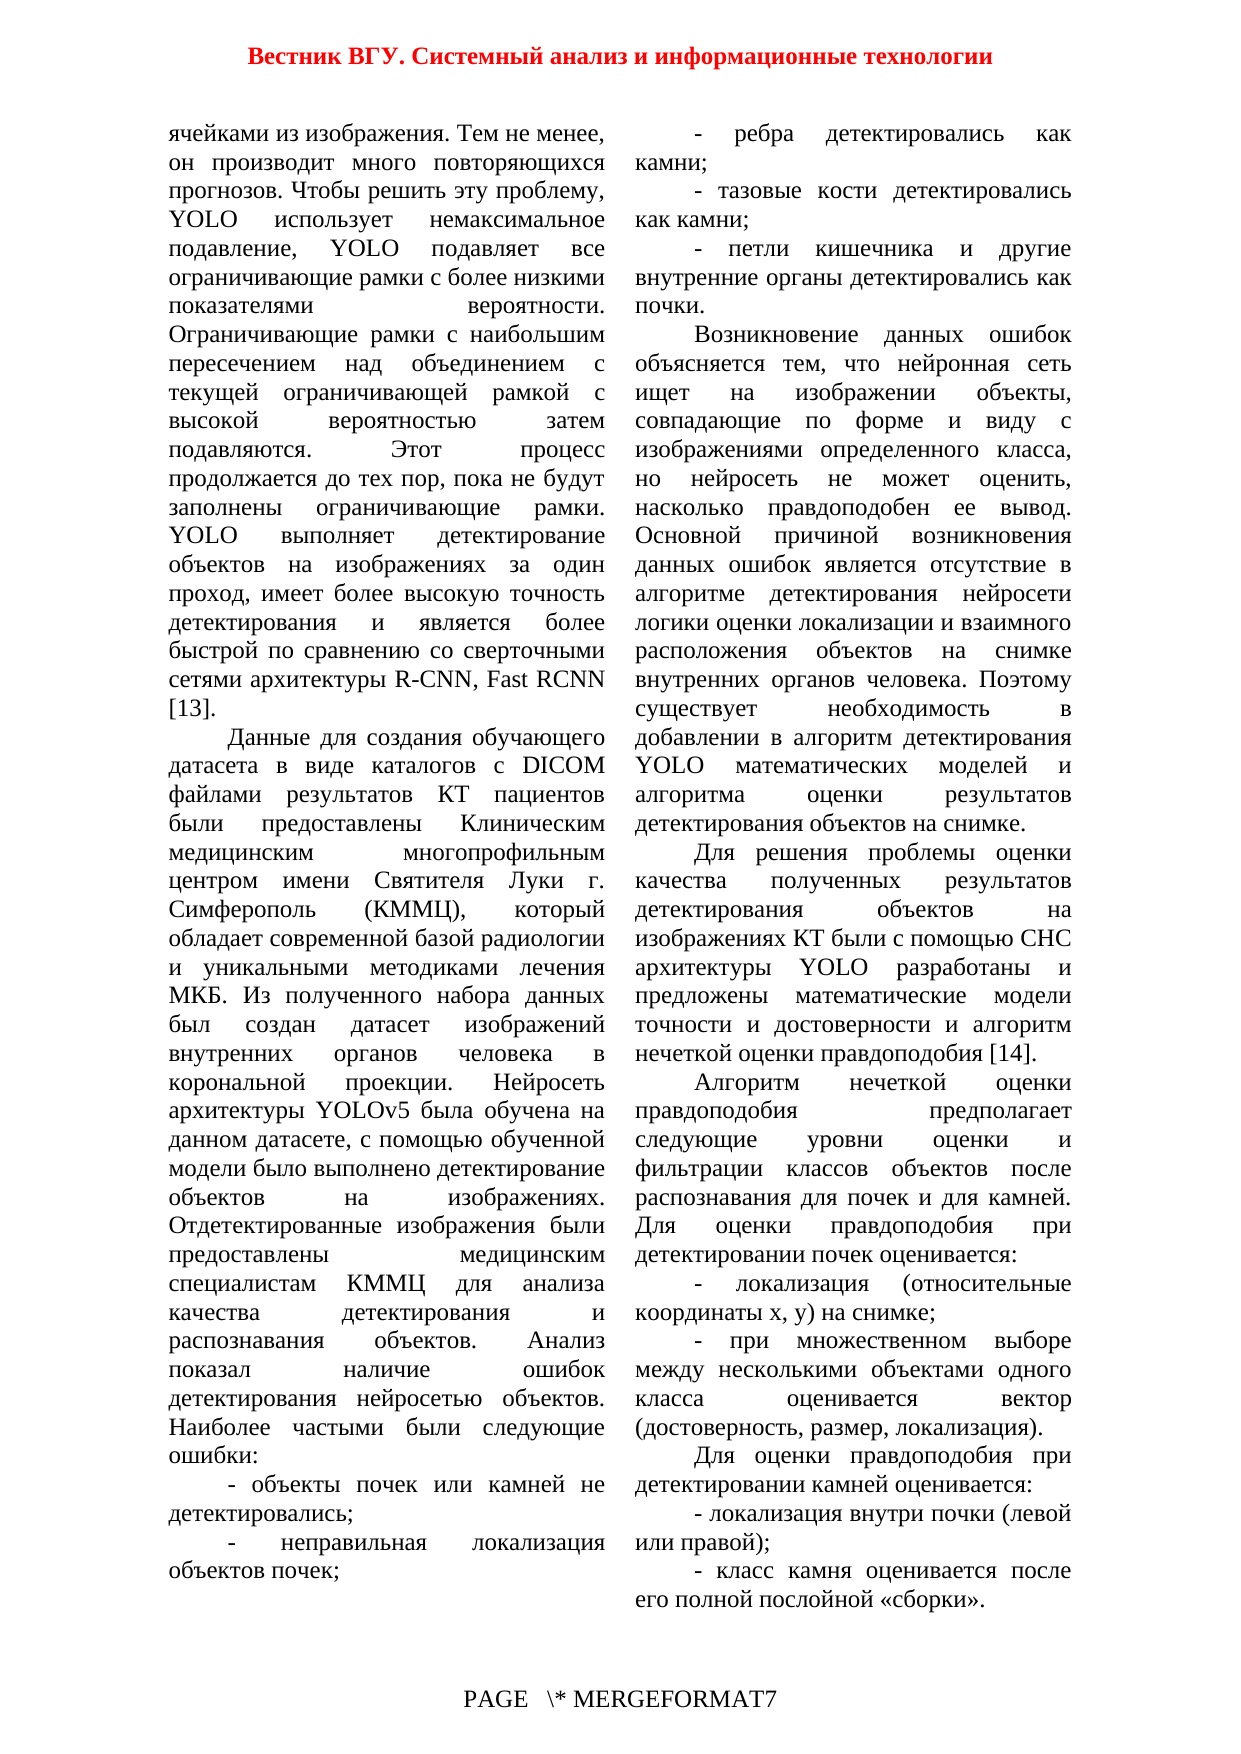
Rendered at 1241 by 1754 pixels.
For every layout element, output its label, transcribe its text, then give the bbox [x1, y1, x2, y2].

text Данные для создания обучающего датасета в виде каталогов с DICOM файлами результатов КТ пациентов были предоставлены Клиническим медицинским многопрофильным центром имени Святителя Луки г. Симферополь (КММЦ), который обладает современной базой радиологии и уникальными методиками лечения МКБ. Из полученного набора данных был создан датасет изображений внутренних органов человека в корональной проекции. Нейросеть архитектуры YOLOv5 была обучена на данном датасете, с помощью обученной модели было выполнено детектирование объектов на изображениях. Отдетектированные изображения были предоставлены медицинским специалистам КММЦ для анализа качества детектирования и распознавания объектов. Анализ показал наличие ошибок детектирования нейросетью объектов. Наиболее частыми были следующие ошибки: [168, 722, 605, 1469]
text - объекты почек или камней не детектировались; [168, 1469, 605, 1527]
text - петли кишечника и другие внутренние органы детектировались как почки. [635, 233, 1072, 319]
text Для оценки правдоподобия при детектировании камней оценивается: [635, 1441, 1072, 1498]
text - тазовые кости детектировались как камни; [635, 176, 1072, 233]
text - локализация (относительные координаты x, y) на снимке; [635, 1268, 1072, 1326]
text Возникновение данных ошибок объясняется тем, что нейронная сеть ищет на изображении объекты, совпадающие по форме и виду с изображениями определенного класса, но нейросеть не может оценить, насколько правдоподобен ее вывод. Основной причиной возникновения данных ошибок является отсутствие в алгоритме детектирования нейросети логики оценки локализации и взаимного расположения объектов на снимке внутренних органов человека. Поэтому существует необходимость в добавлении в алгоритм детектирования YOLO математических моделей и алгоритма оценки результатов детектирования объектов на снимке. [635, 319, 1072, 837]
text - ребра детектировались как камни; [635, 118, 1072, 176]
text Для решения проблемы оценки качества полученных результатов детектирования объектов на изображениях КТ были с помощью СНС архитектуры YOLO разработаны и предложены математические модели точности и достоверности и алгоритм нечеткой оценки правдоподобия [14]. [635, 837, 1072, 1067]
text - класс камня оценивается после его полной послойной «сборки». [635, 1556, 1072, 1613]
text - при множественном выборе между несколькими объектами одного класса оценивается вектор (достоверность, размер, локализация). [635, 1326, 1072, 1441]
text - неправильная локализация объектов почек; [168, 1527, 605, 1584]
text - локализация внутри почки (левой или правой); [635, 1498, 1072, 1556]
text Алгоритм нечеткой оценки правдоподобия предполагает следующие уровни оценки и фильтрации классов объектов после распознавания для почек и для камней. Для оценки правдоподобия при детектировании почек оценивается: [635, 1067, 1072, 1268]
